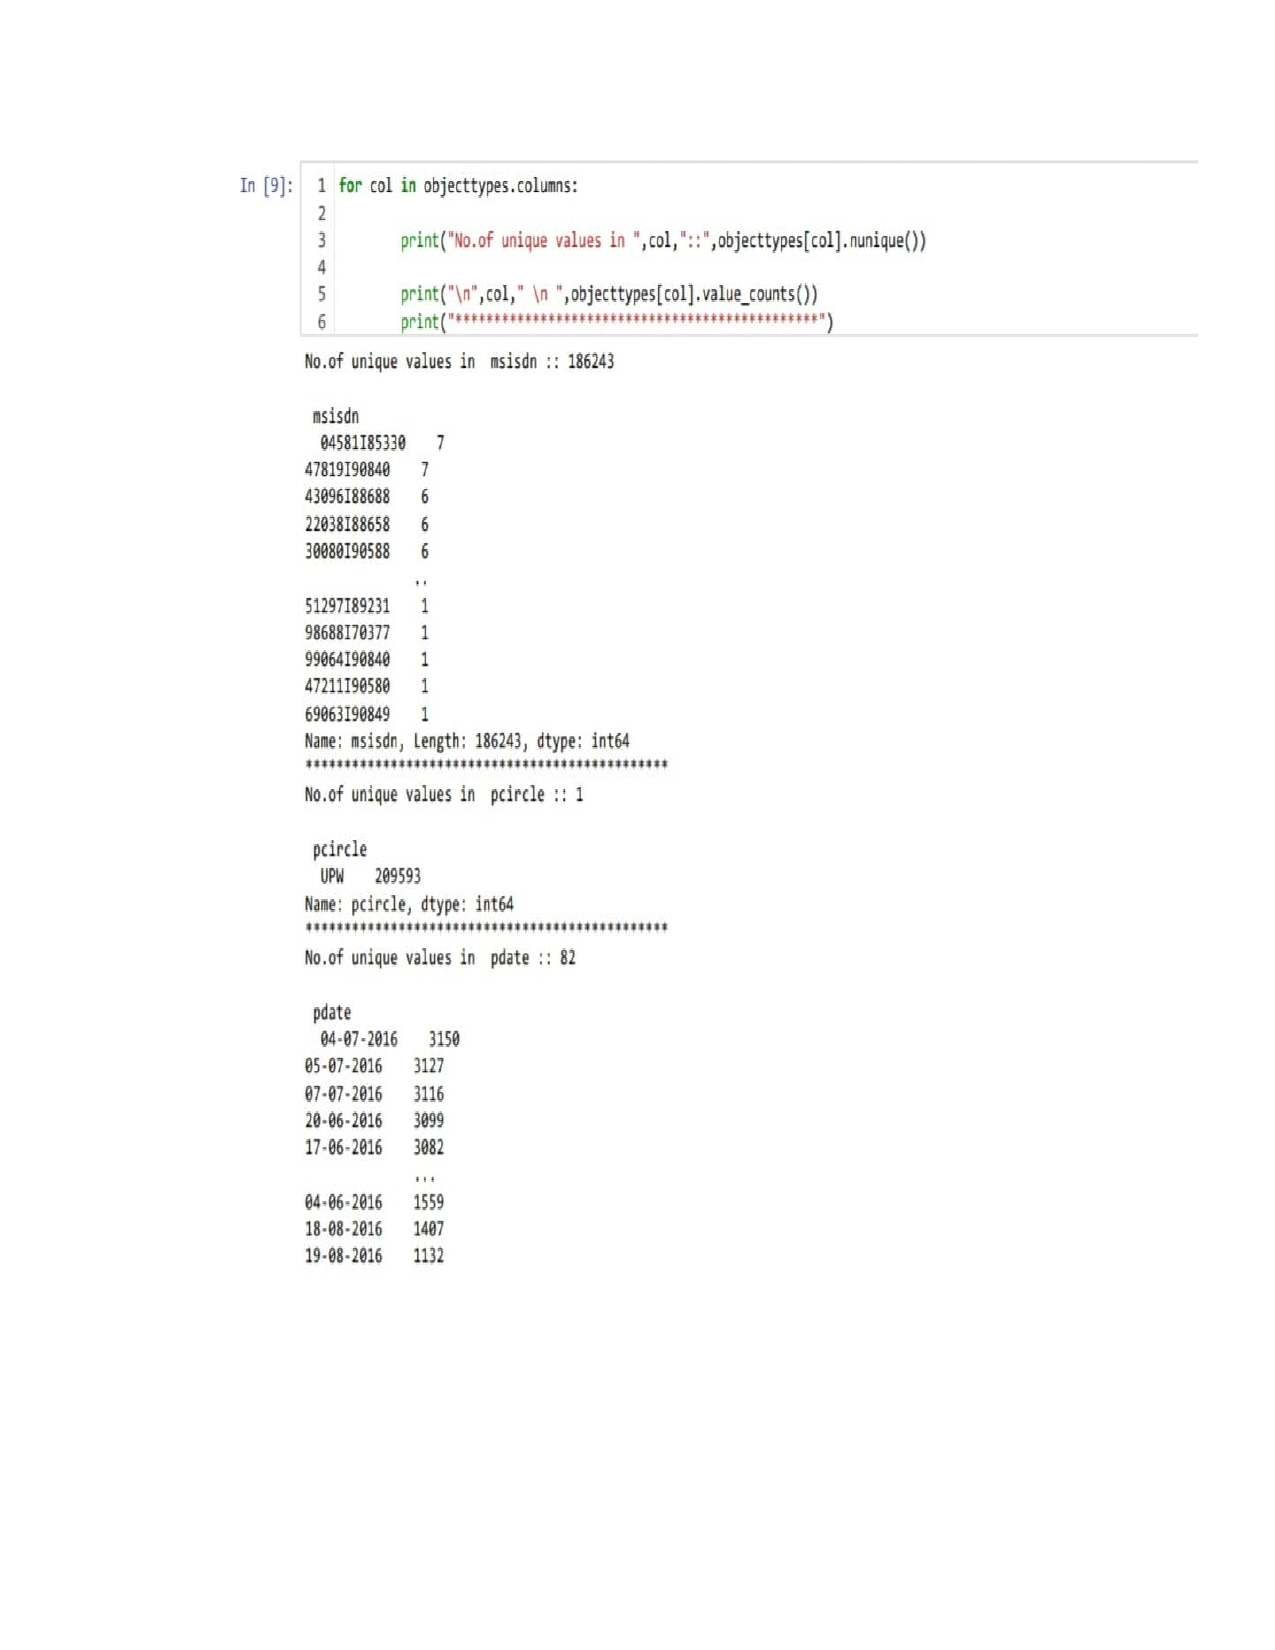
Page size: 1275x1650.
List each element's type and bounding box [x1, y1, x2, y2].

picture [225, 150, 1199, 1296]
